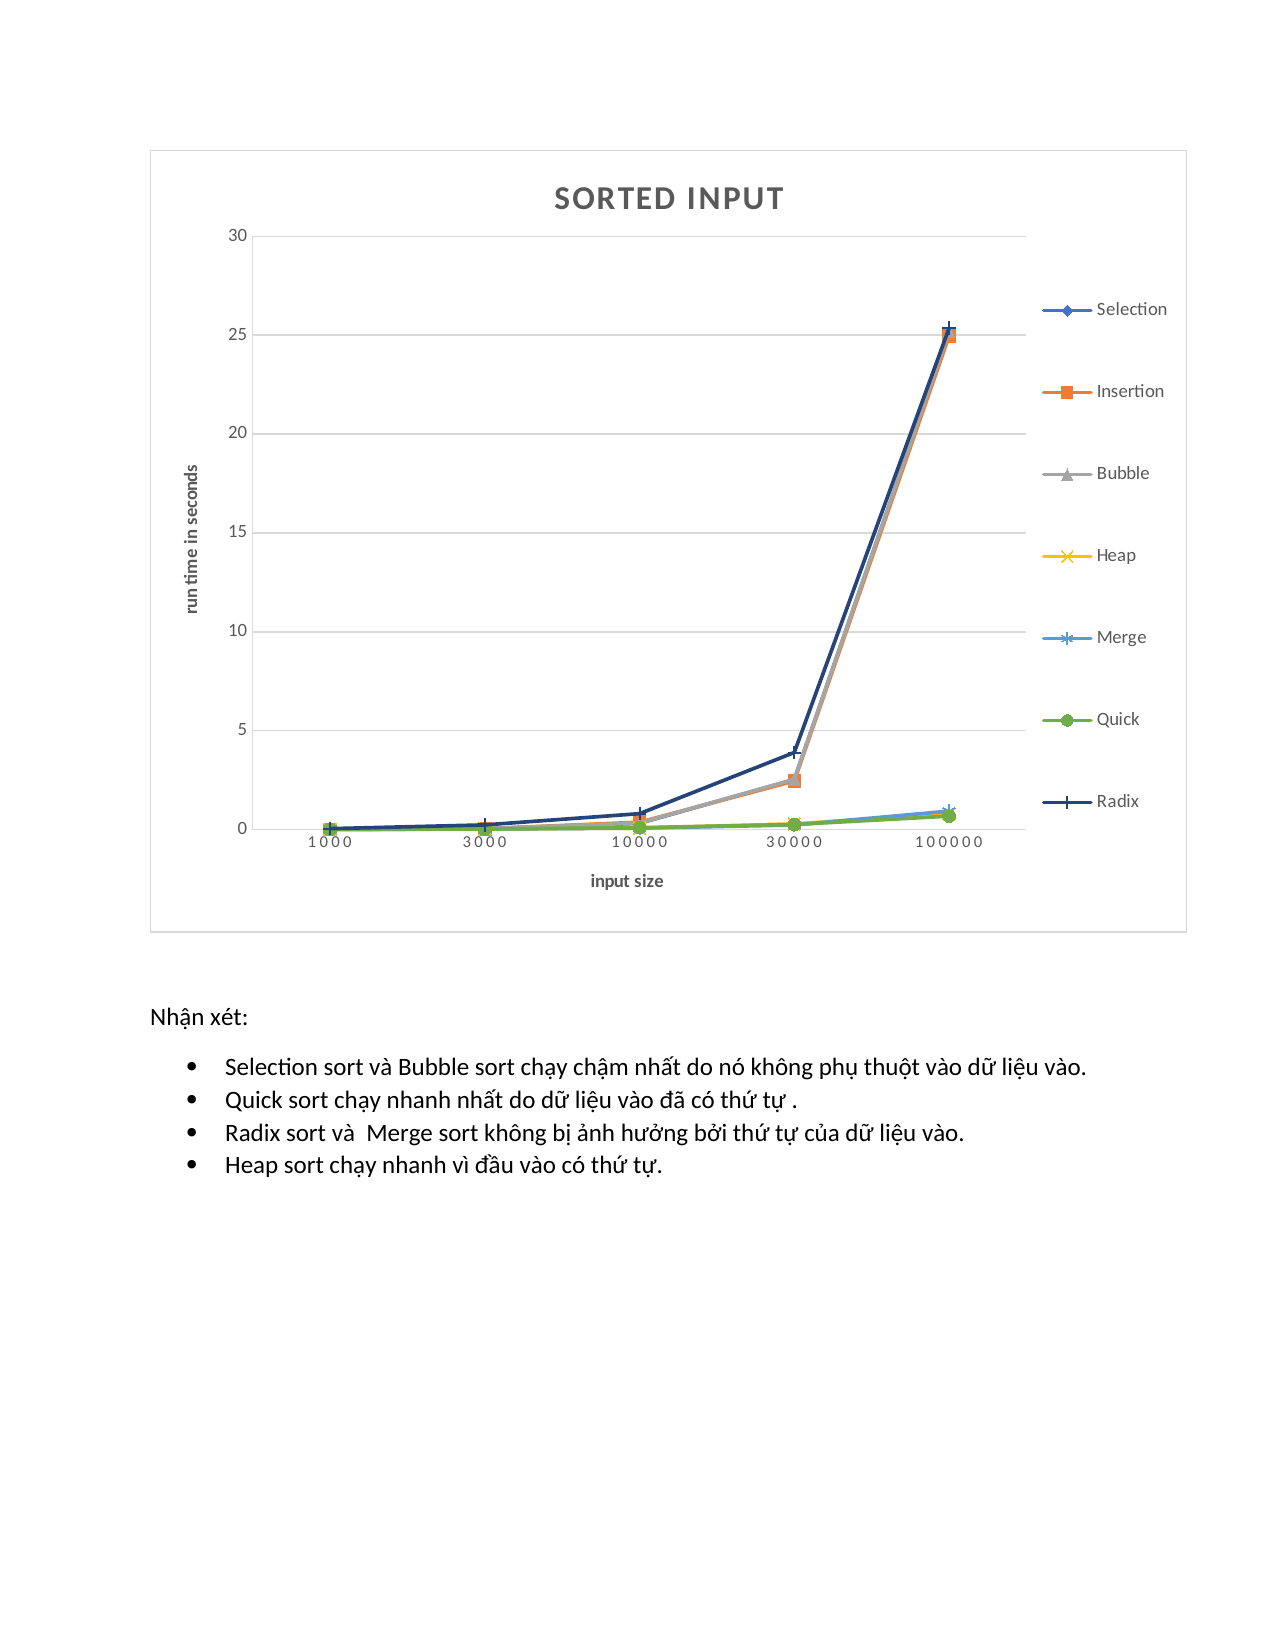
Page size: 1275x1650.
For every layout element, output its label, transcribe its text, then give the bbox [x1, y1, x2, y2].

text Nhận xét: [150, 1001, 1125, 1032]
list Radix sort và Merge sort không bị ảnh hưởng bởi thứ tự của dữ liệu vào. [187, 1117, 1125, 1147]
list Quick sort chạy nhanh nhất do dữ liệu vào đã có thứ tự . [187, 1084, 1125, 1114]
list Heap sort chạy nhanh vì đầu vào có thứ tự. [187, 1149, 1125, 1180]
list Selection sort và Bubble sort chạy chậm nhất do nó không phụ thuột vào dữ liệu vào. [187, 1051, 1125, 1081]
